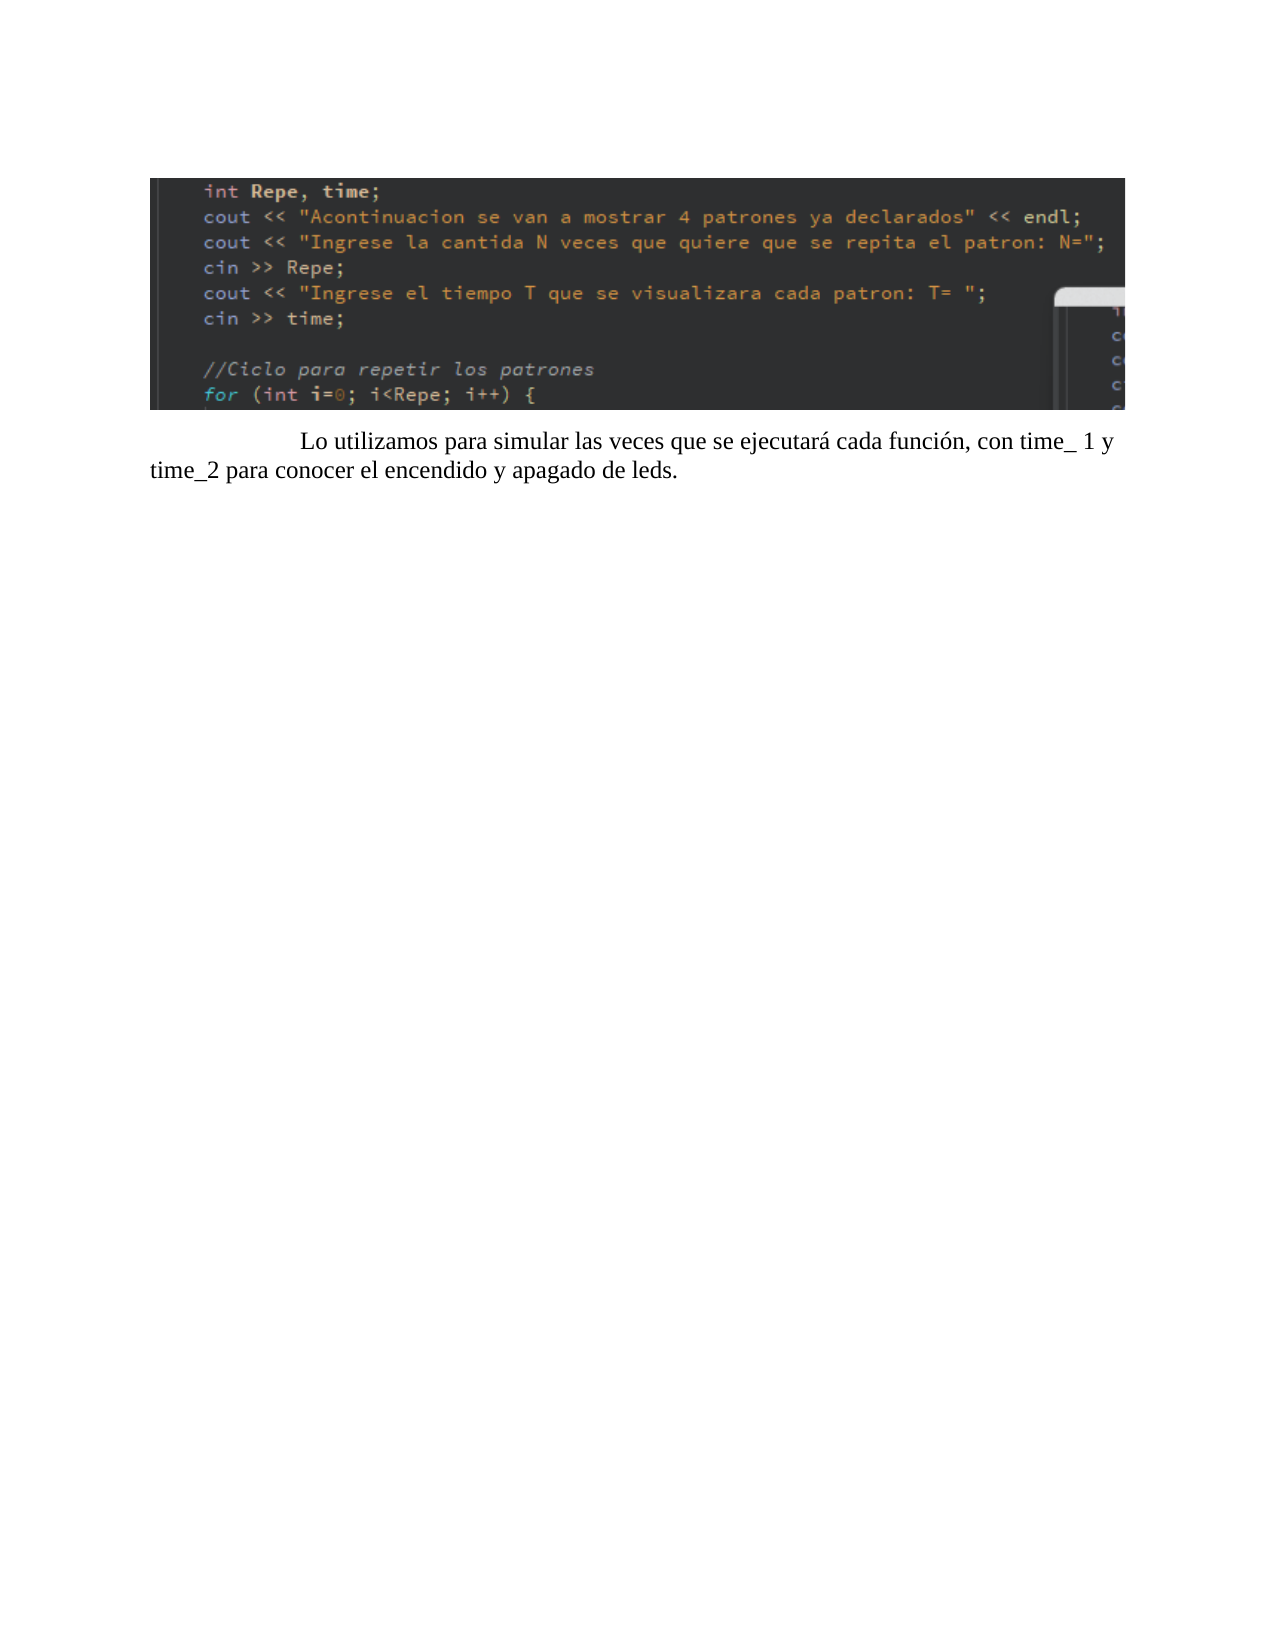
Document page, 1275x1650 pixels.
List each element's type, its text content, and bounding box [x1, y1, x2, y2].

text Lo utilizamos para simular las veces que se ejecutará cada función, con time_ 1 y time_2 para conocer el encendido y apagado de leds. [150, 426, 1125, 484]
picture [150, 178, 1125, 410]
